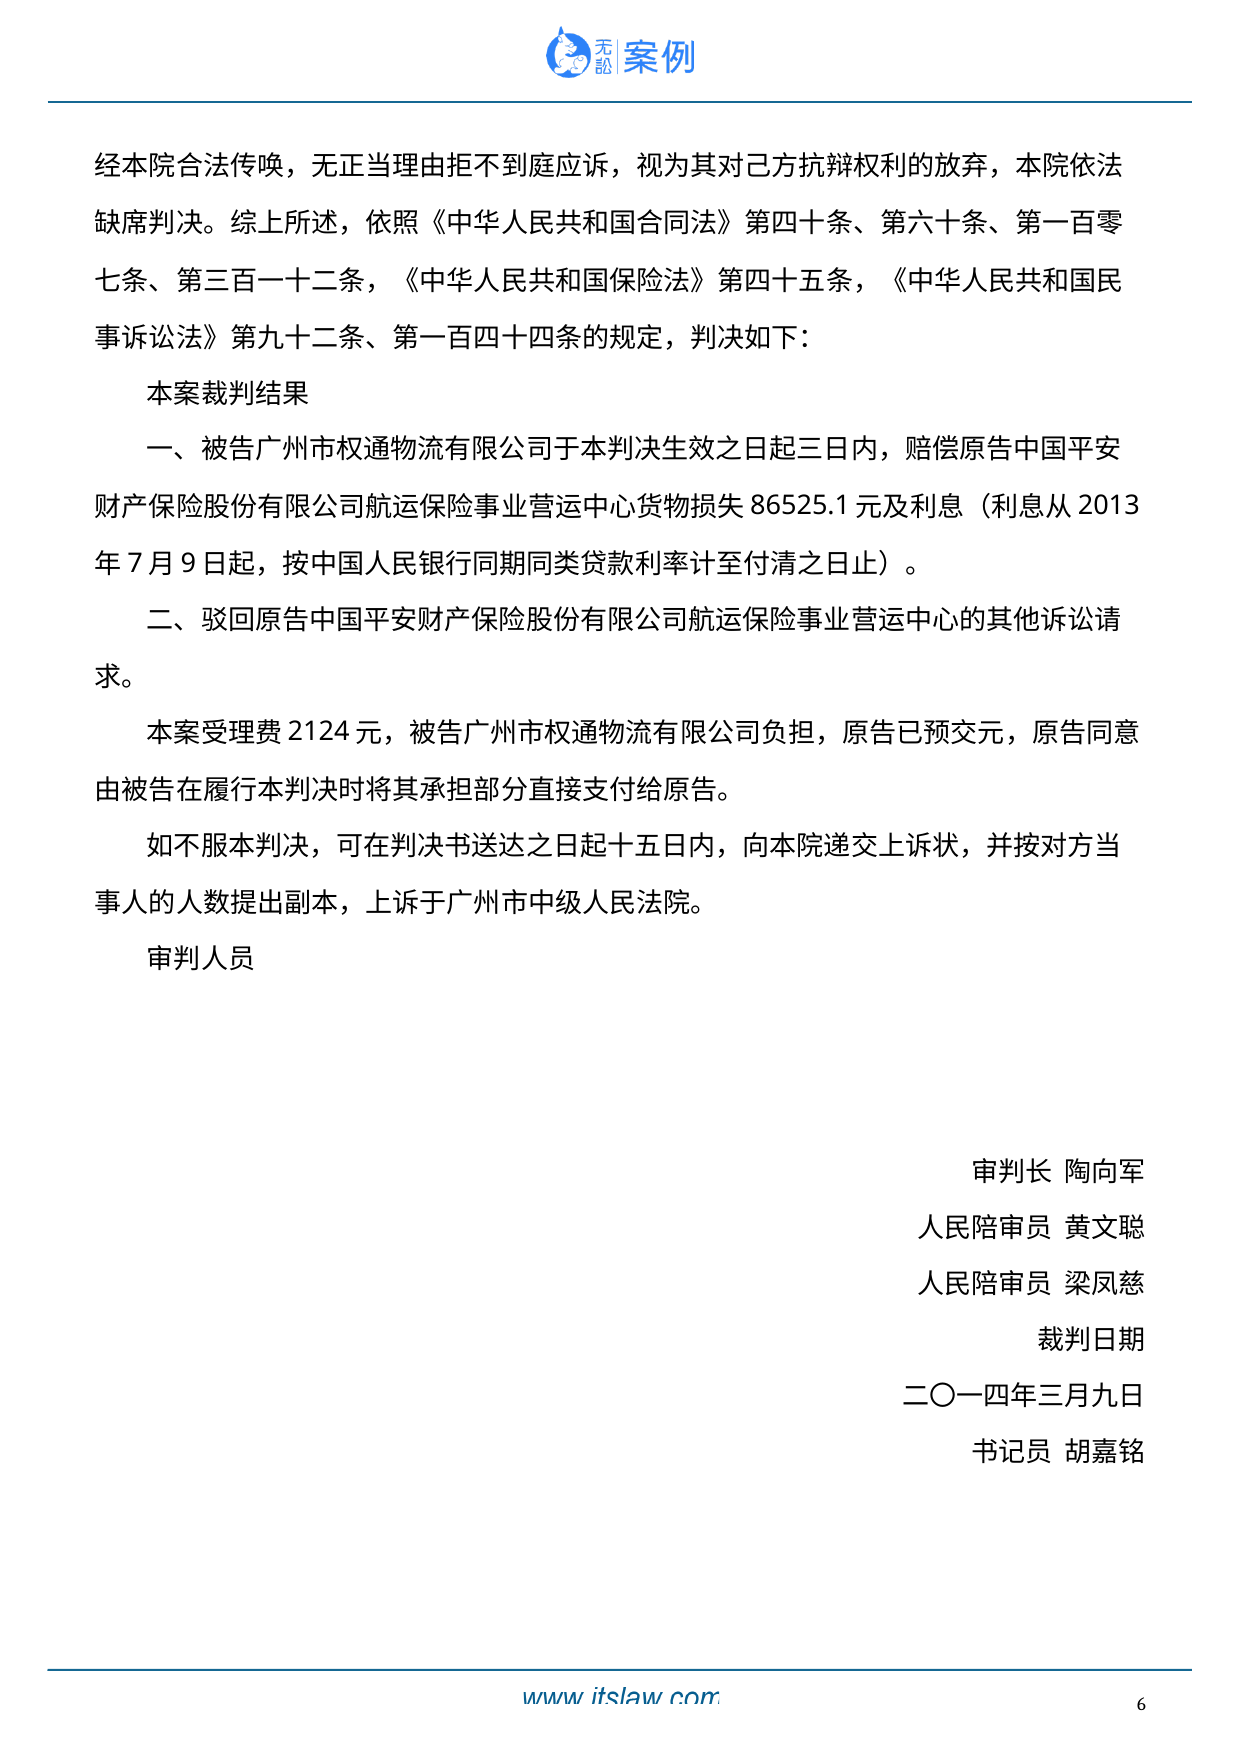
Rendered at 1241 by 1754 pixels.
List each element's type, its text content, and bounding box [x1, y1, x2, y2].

text 审判人员 [94, 934, 1146, 978]
text 裁判日期 [94, 1316, 1146, 1359]
text 本案受理费2124元，被告广州市权通物流有限公司负担，原告已预交元，原告同意由被告在履行本判决时将其承担部分直接支付给原告。 [94, 708, 1146, 809]
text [94, 85, 1146, 357]
text 二、驳回原告中国平安财产保险股份有限公司航运保险事业营运中心的其他诉讼请求。 [94, 595, 1146, 697]
text 本案裁判结果 [94, 369, 1146, 413]
text 审判长 陶向军 [94, 1148, 1146, 1192]
picture [523, 1687, 720, 1704]
text 如不服本判决，可在判决书送达之日起十五日内，向本院递交上诉状，并按对方当事人的人数提出副本，上诉于广州市中级人民法院。 [94, 821, 1146, 923]
picture [546, 26, 694, 78]
text 一、被告广州市权通物流有限公司于本判决生效之日起三日内，赔偿原告中国平安财产保险股份有限公司航运保险事业营运中心货物损失86525.1元及利息（利息从2013年7月9日起，按中国人民银行同期同类贷款利率计至付清之日止）。 [94, 425, 1146, 583]
text 人民陪审员 黄文聪 [94, 1204, 1146, 1248]
text 人民陪审员 梁凤慈 [94, 1260, 1146, 1304]
text 二〇一四年三月九日 [94, 1371, 1146, 1415]
text 书记员 胡嘉铭 [94, 1427, 1146, 1471]
